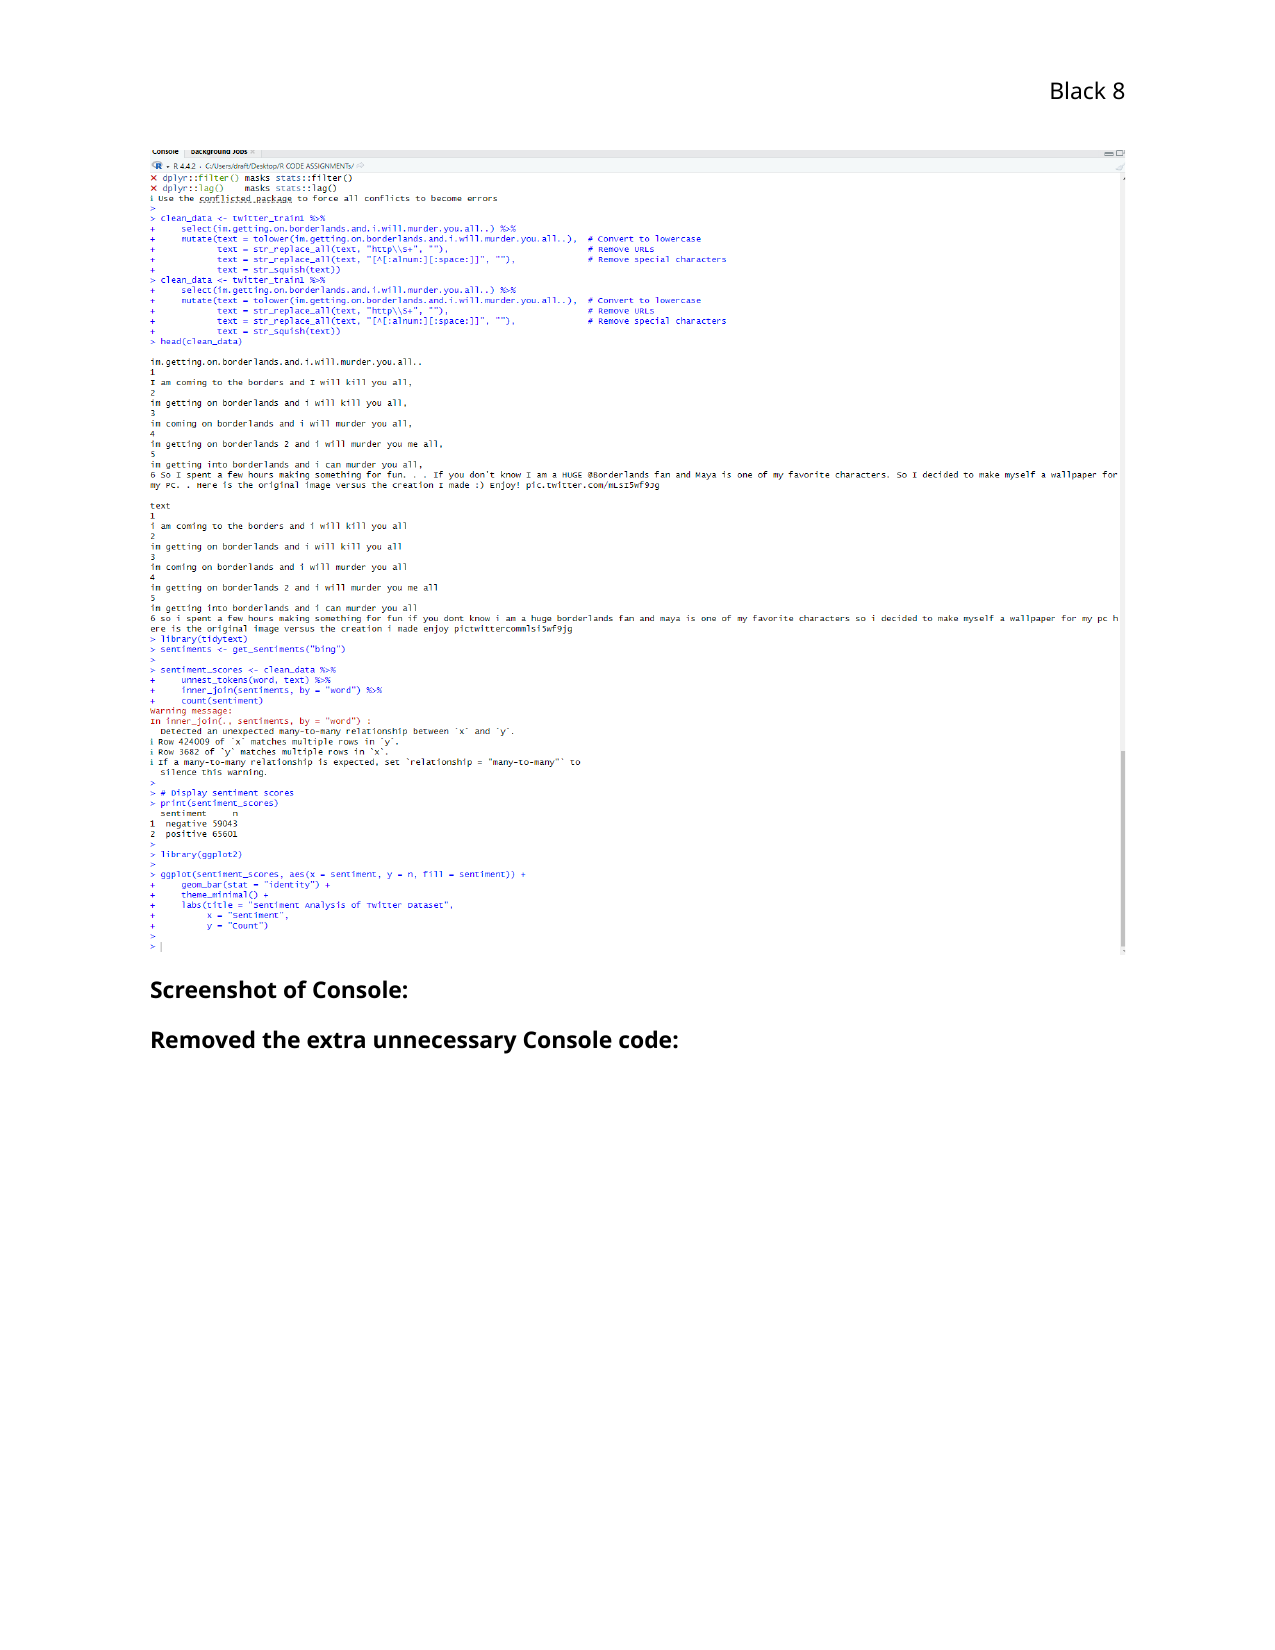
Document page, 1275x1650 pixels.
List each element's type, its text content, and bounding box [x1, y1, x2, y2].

text Removed the extra unnecessary Console code: [150, 1024, 1125, 1056]
text Screenshot of Console: [150, 974, 1125, 1005]
picture [150, 150, 1125, 955]
